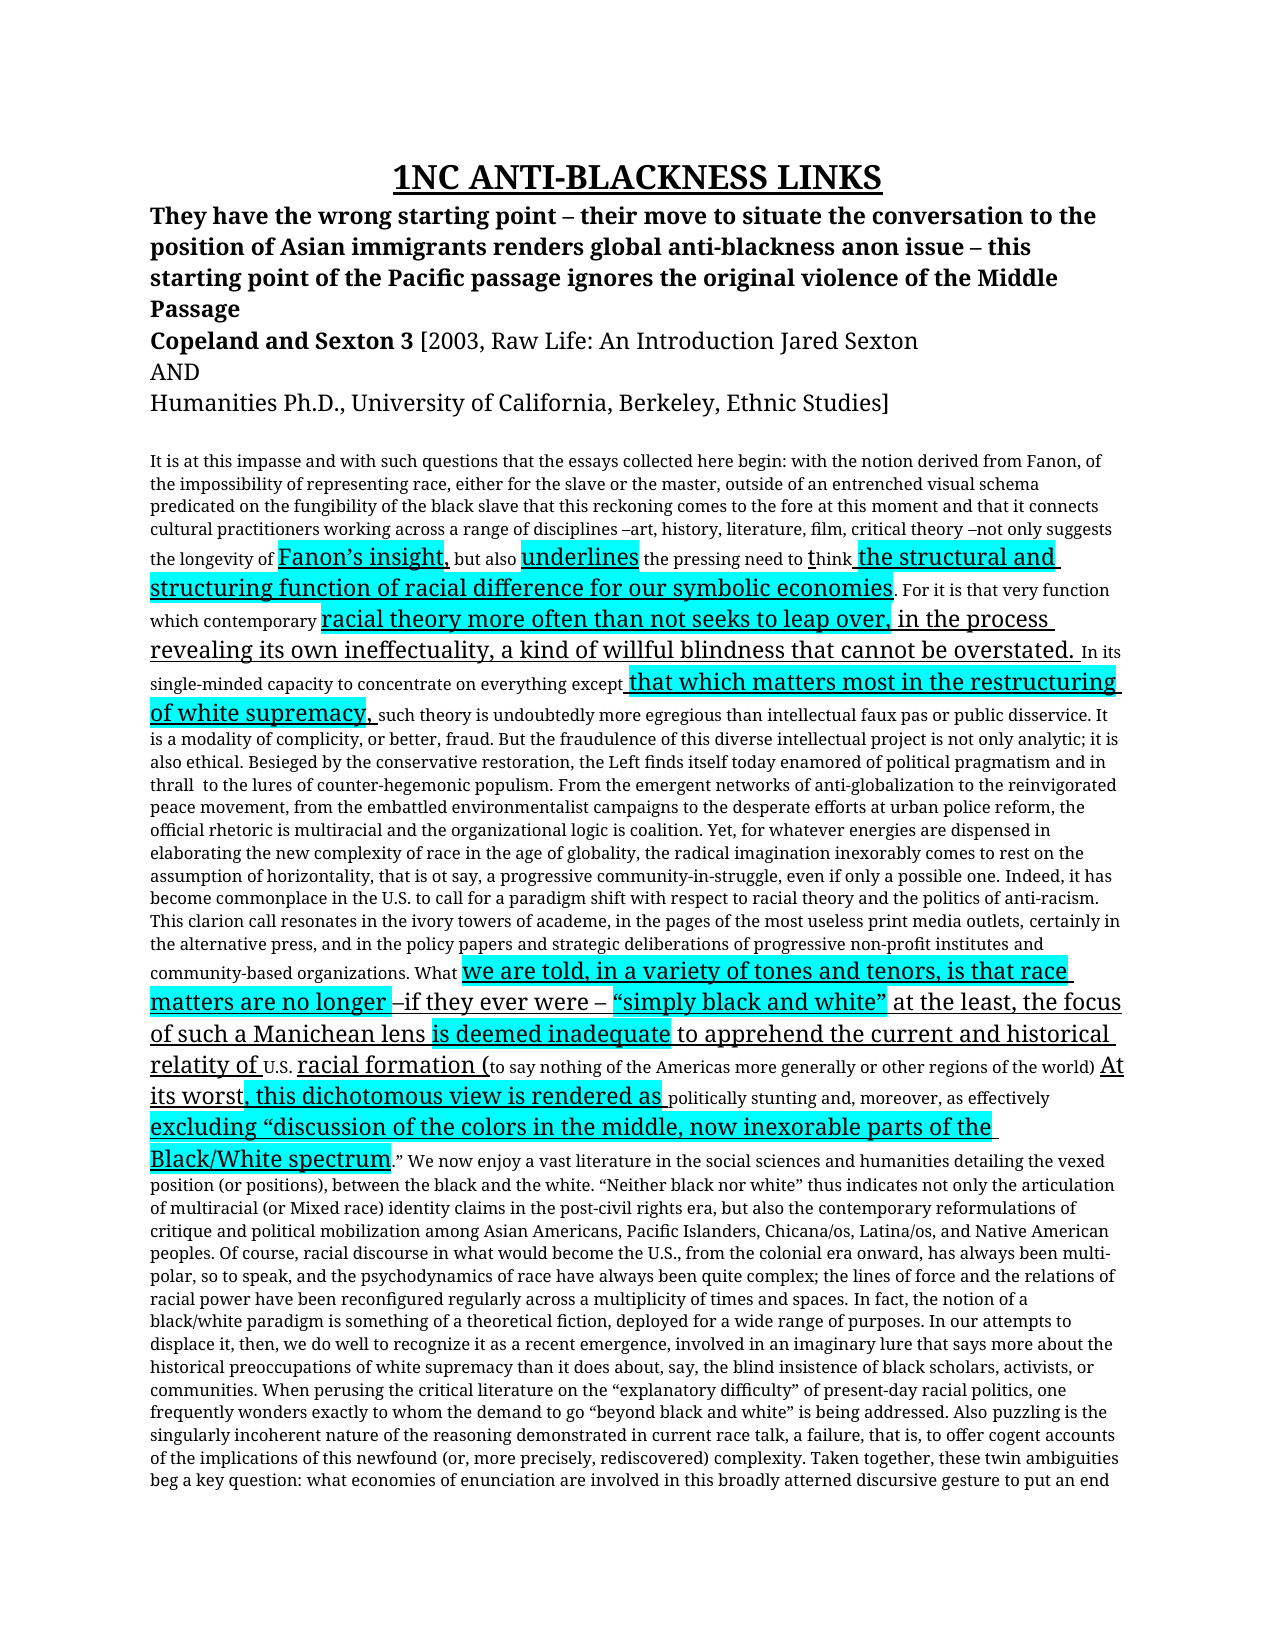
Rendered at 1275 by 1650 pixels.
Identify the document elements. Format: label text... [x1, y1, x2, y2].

subtitle 1nc anti-blackness links [150, 154, 1125, 199]
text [150, 449, 1125, 1492]
text Copeland and Sexton 3 [2003, Raw Life: An Introduction Jared Sexton [150, 324, 1125, 356]
text AND [150, 356, 1125, 387]
subtitle They have the wrong starting point – their move to situate the conversation to the position of Asian immigrants renders global anti-blackness anon issue – this starting point of the Pacific passage ignores the original violence of the Middle Passage [150, 199, 1125, 324]
text Humanities Ph.D., University of California, Berkeley, Ethnic Studies] [150, 387, 1125, 418]
